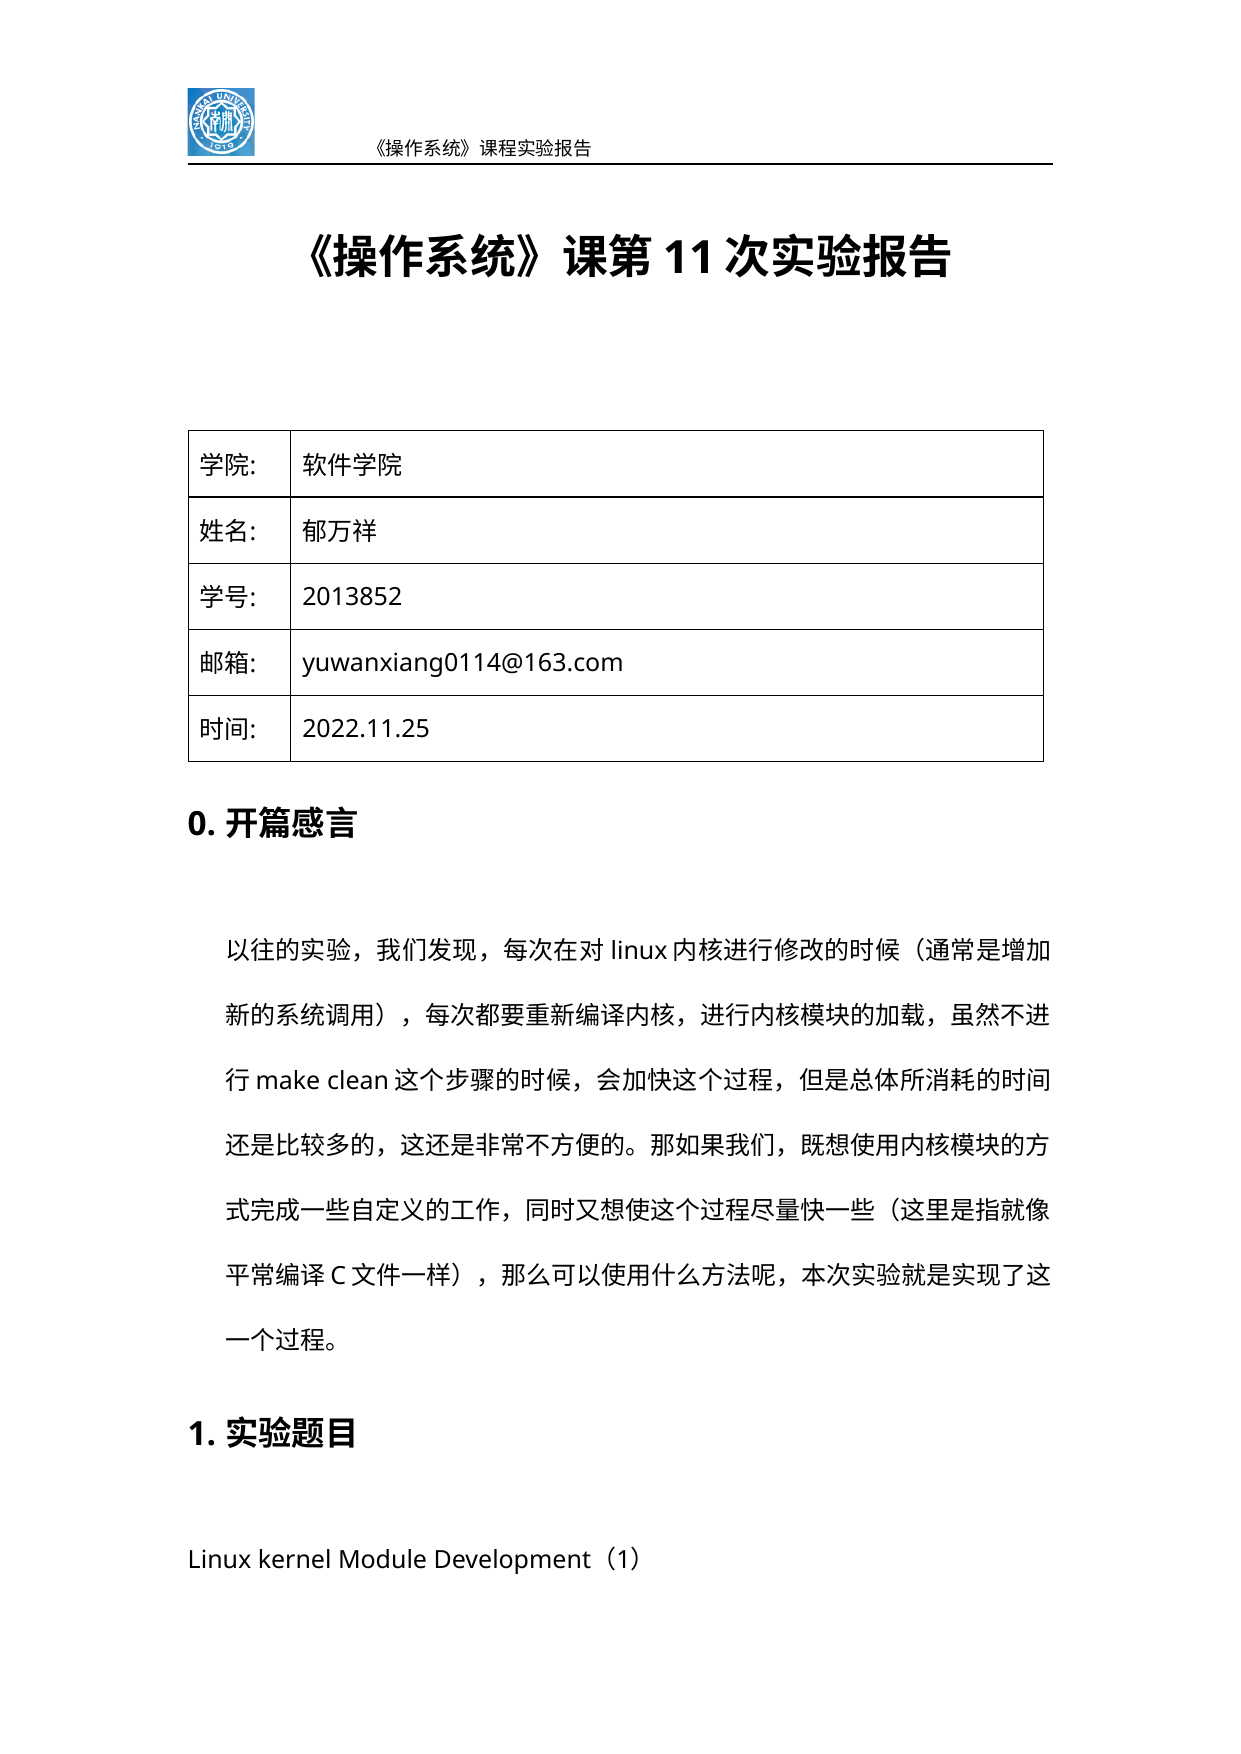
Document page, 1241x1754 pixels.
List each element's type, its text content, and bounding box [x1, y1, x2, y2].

table_cell 邮箱: [189, 630, 290, 694]
subtitle 开篇感言 [187, 789, 1053, 854]
table_cell 学号: [189, 564, 290, 628]
picture [187, 88, 255, 156]
table_cell yuwanxiang0114@163.com [291, 630, 1043, 694]
table_cell 郁万祥 [291, 498, 1043, 562]
text Linux kernel Module Development（1） [187, 1526, 1053, 1591]
table_header 学院: [189, 431, 290, 496]
text 以往的实验，我们发现，每次在对linux内核进行修改的时候（通常是增加新的系统调用），每次都要重新编译内核，进行内核模块的加载，虽然不进行make clean这个步骤的时候，会加快这个过程，但是总体所消耗的时间还是比较多的，这还是非常不方便的。那如果我们，既想使用内核模块的方式完成一些自定义的工作，同时又想使这个过程尽量快一些（这里是指就像平常编译C文件一样），那么可以使用什么方法呢，本次实验就是实现了这一个过程。 [225, 916, 1053, 1371]
table_cell 时间: [189, 696, 290, 761]
table_header 软件学院 [291, 431, 1043, 496]
table_cell 2022.11.25 [291, 696, 1043, 761]
table_cell 姓名: [189, 498, 290, 562]
table_cell 2013852 [291, 564, 1043, 628]
subtitle 实验题目 [187, 1398, 1053, 1463]
subtitle 《操作系统》课第11次实验报告 [187, 205, 1053, 302]
